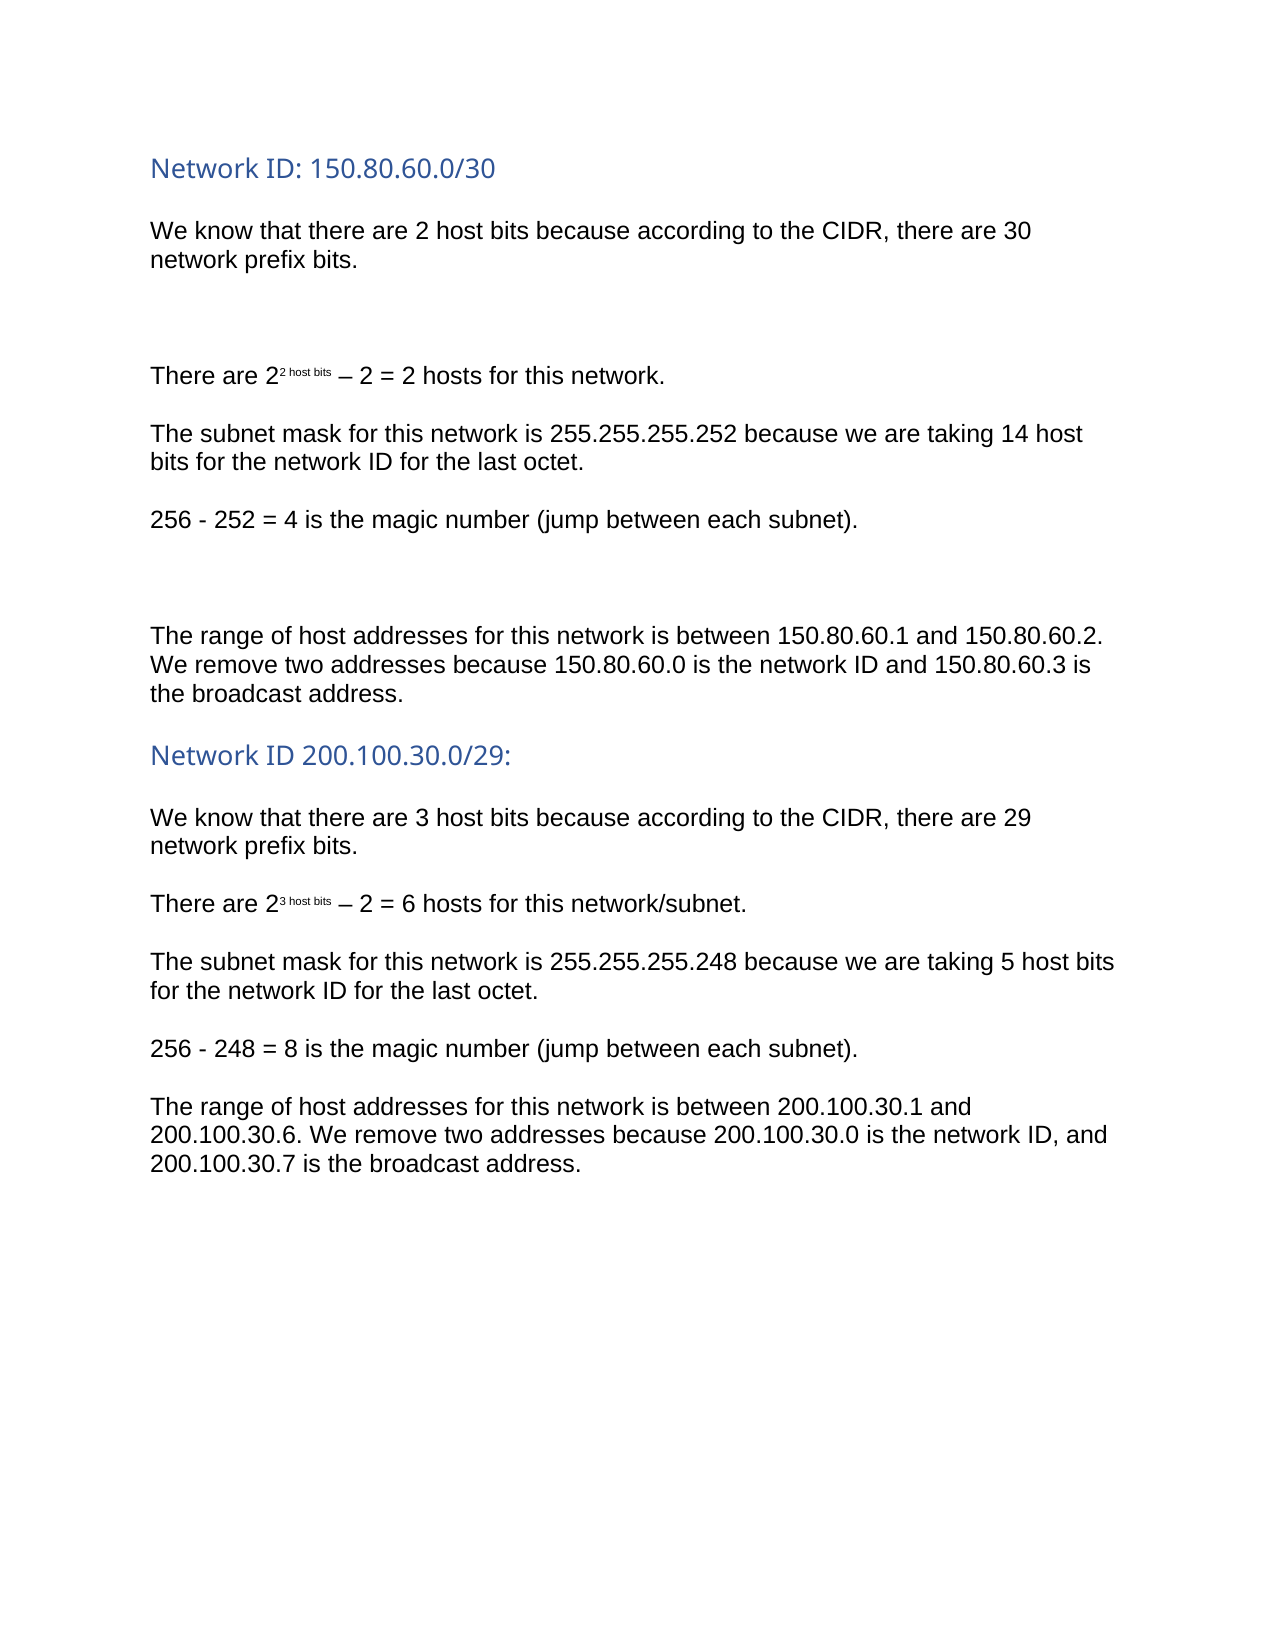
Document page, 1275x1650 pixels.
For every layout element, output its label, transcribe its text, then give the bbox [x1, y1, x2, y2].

text The range of host addresses for this network is between 150.80.60.1 and 150.80.60.2. We remove two addresses because 150.80.60.0 is the network ID and 150.80.60.3 is the broadcast address. [150, 621, 1125, 707]
text We know that there are 2 host bits because according to the CIDR, there are 30 network prefix bits. [150, 216, 1125, 273]
text There are 23 host bits – 2 = 6 hosts for this network/subnet. [150, 889, 1125, 918]
text Network ID 200.100.30.0/29: [150, 736, 1125, 773]
text There are 22 host bits – 2 = 2 hosts for this network. [150, 361, 1125, 389]
text We know that there are 3 host bits because according to the CIDR, there are 29 network prefix bits. [150, 802, 1125, 860]
text The subnet mask for this network is 255.255.255.252 because we are taking 14 host bits for the network ID for the last octet. [150, 418, 1125, 476]
text 256 - 252 = 4 is the magic number (jump between each subnet). [150, 505, 1125, 534]
text The subnet mask for this network is 255.255.255.248 because we are taking 5 host bits for the network ID for the last octet. [150, 947, 1125, 1004]
text Network ID: 150.80.60.0/30 [150, 150, 1125, 187]
text The range of host addresses for this network is between 200.100.30.1 and 200.100.30.6. We remove two addresses because 200.100.30.0 is the network ID, and 200.100.30.7 is the broadcast address. [150, 1092, 1125, 1178]
text 256 - 248 = 8 is the magic number (jump between each subnet). [150, 1034, 1125, 1062]
